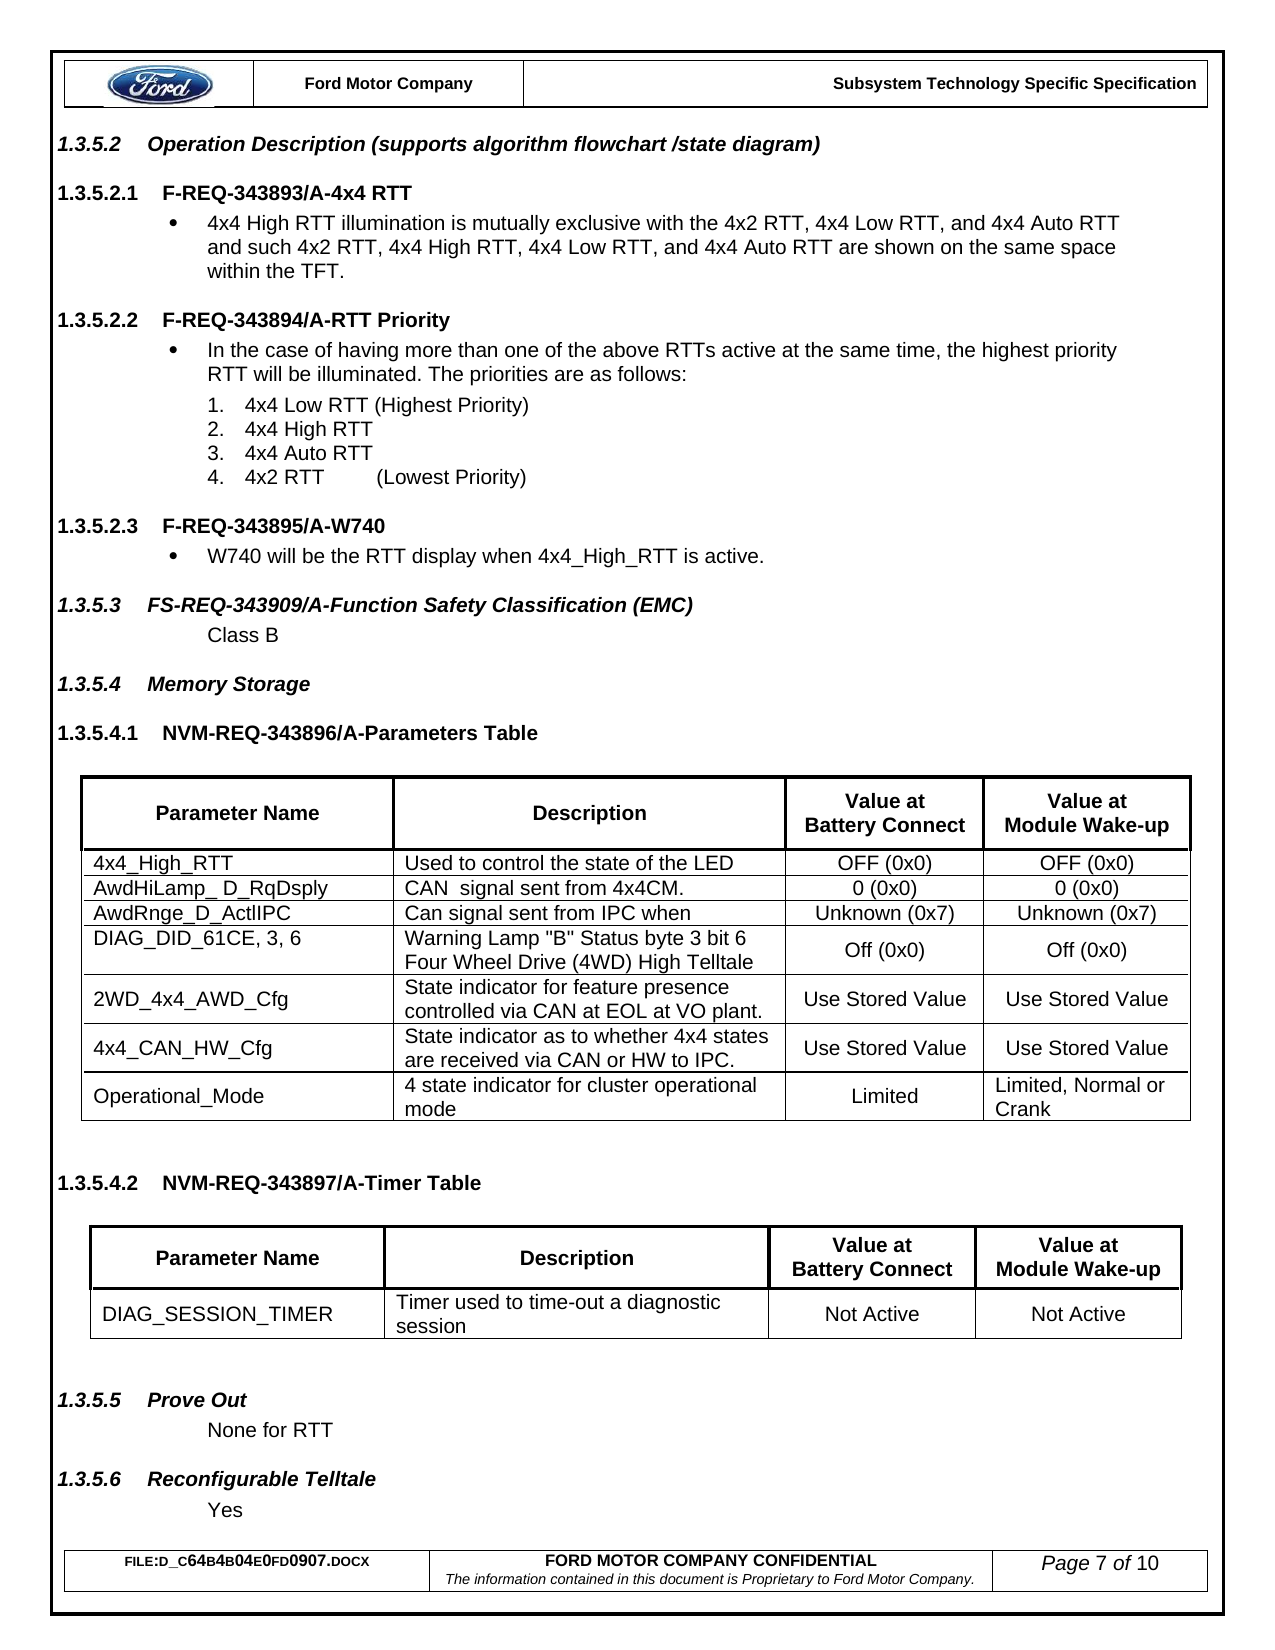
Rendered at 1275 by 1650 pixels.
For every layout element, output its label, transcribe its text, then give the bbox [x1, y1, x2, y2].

table_cell DIAG_DID_61CE, 3, 6 [82, 925, 393, 973]
table_cell Not Active [769, 1290, 975, 1338]
table_header Description [386, 1228, 767, 1287]
table_cell DIAG_SESSION_TIMER [91, 1287, 384, 1338]
text Yes [207, 1497, 1215, 1521]
text Class B [207, 623, 1215, 647]
table_cell AwdHiLamp_ D_RqDsply [82, 875, 393, 899]
text None for RTT [207, 1418, 1215, 1442]
table_header Value at Battery Connect [771, 1228, 974, 1287]
picture [103, 61, 215, 107]
table_header Description [395, 779, 784, 847]
list 4x4 Auto RTT [207, 441, 1215, 465]
table_cell Not Active [976, 1287, 1181, 1338]
table_cell OFF (0x0) [984, 848, 1190, 874]
table_cell Unknown (0x7) [786, 901, 983, 924]
table_cell Timer used to time-out a diagnostic session [385, 1290, 768, 1338]
subtitle Prove Out [57, 1388, 1215, 1412]
table_cell Off (0x0) [786, 926, 983, 973]
table_cell CAN signal sent from 4x4CM. [394, 876, 785, 899]
table_cell Used to control the state of the LED [394, 851, 785, 874]
table_cell 0 (0x0) [984, 875, 1190, 899]
table_cell 2WD_4x4_AWD_Cfg [82, 974, 393, 1022]
table_cell Warning Lamp "B" Status byte 3 bit 6 Four Wheel Drive (4WD) High Telltale [394, 926, 785, 973]
subtitle FS-REQ-343909/A-Function Safety Classification (EMC) [57, 593, 1215, 617]
list W740 will be the RTT display when 4x4_High_RTT is active. [169, 544, 1215, 568]
table_cell Unknown (0x7) [984, 900, 1190, 924]
table_cell 4x4_CAN_HW_Cfg [82, 1023, 393, 1071]
table_cell Limited, Normal or Crank [984, 1071, 1190, 1120]
table_cell 0 (0x0) [786, 876, 983, 899]
table_cell Limited [786, 1073, 983, 1120]
subtitle NVM-REQ-343896/A-Parameters Table [57, 721, 1215, 745]
table_header Value at Module Wake-up [985, 779, 1189, 847]
list 4x4 Low RTT (Highest Priority) [207, 393, 1215, 417]
table_cell 4 state indicator for cluster operational mode [394, 1073, 785, 1120]
table_header Parameter Name [92, 1228, 383, 1287]
subtitle F-REQ-343895/A-W740 [57, 514, 1215, 538]
table_cell State indicator for feature presence controlled via CAN at EOL at VO plant. [394, 975, 785, 1022]
subtitle Memory Storage [57, 672, 1215, 696]
table_cell Off (0x0) [984, 925, 1190, 973]
table_cell Can signal sent from IPC when [394, 901, 785, 924]
subtitle NVM-REQ-343897/A-Timer Table [57, 1170, 1215, 1194]
subtitle F-REQ-343894/A-RTT Priority [57, 307, 1215, 331]
table_header Value at Battery Connect [787, 779, 982, 847]
subtitle Operation Description (supports algorithm flowchart /state diagram) [57, 131, 1215, 155]
table_header Value at Module Wake-up [977, 1228, 1180, 1287]
list In the case of having more than one of the above RTTs active at the same time, the highest priority RTT will be illuminated. The priorities are as follows: [169, 338, 1155, 386]
subtitle F-REQ-343893/A-4x4 RTT [57, 180, 1215, 204]
table_cell Use Stored Value [984, 1023, 1190, 1071]
list 4x2 RTT (Lowest Priority) [207, 465, 1155, 489]
subtitle Reconfigurable Telltale [57, 1467, 1215, 1491]
table_cell Operational_Mode [82, 1071, 393, 1120]
table_cell State indicator as to whether 4x4 states are received via CAN or HW to IPC. [394, 1024, 785, 1071]
table_cell Use Stored Value [786, 975, 983, 1022]
table_cell Use Stored Value [786, 1024, 983, 1071]
table_cell AwdRnge_D_ActlIPC [82, 900, 393, 924]
list 4x4 High RTT [207, 417, 1215, 441]
table_header Parameter Name [83, 779, 392, 847]
table_cell OFF (0x0) [786, 851, 983, 874]
list 4x4 High RTT illumination is mutually exclusive with the 4x2 RTT, 4x4 Low RTT, and 4x4 Auto RTT and such 4x2 RTT, 4x4 High RTT, 4x4 Low RTT, and 4x4 Auto RTT are shown on the same space within the TFT. [169, 211, 1155, 282]
table_cell 4x4_High_RTT [82, 848, 393, 874]
table_cell Use Stored Value [984, 974, 1190, 1022]
